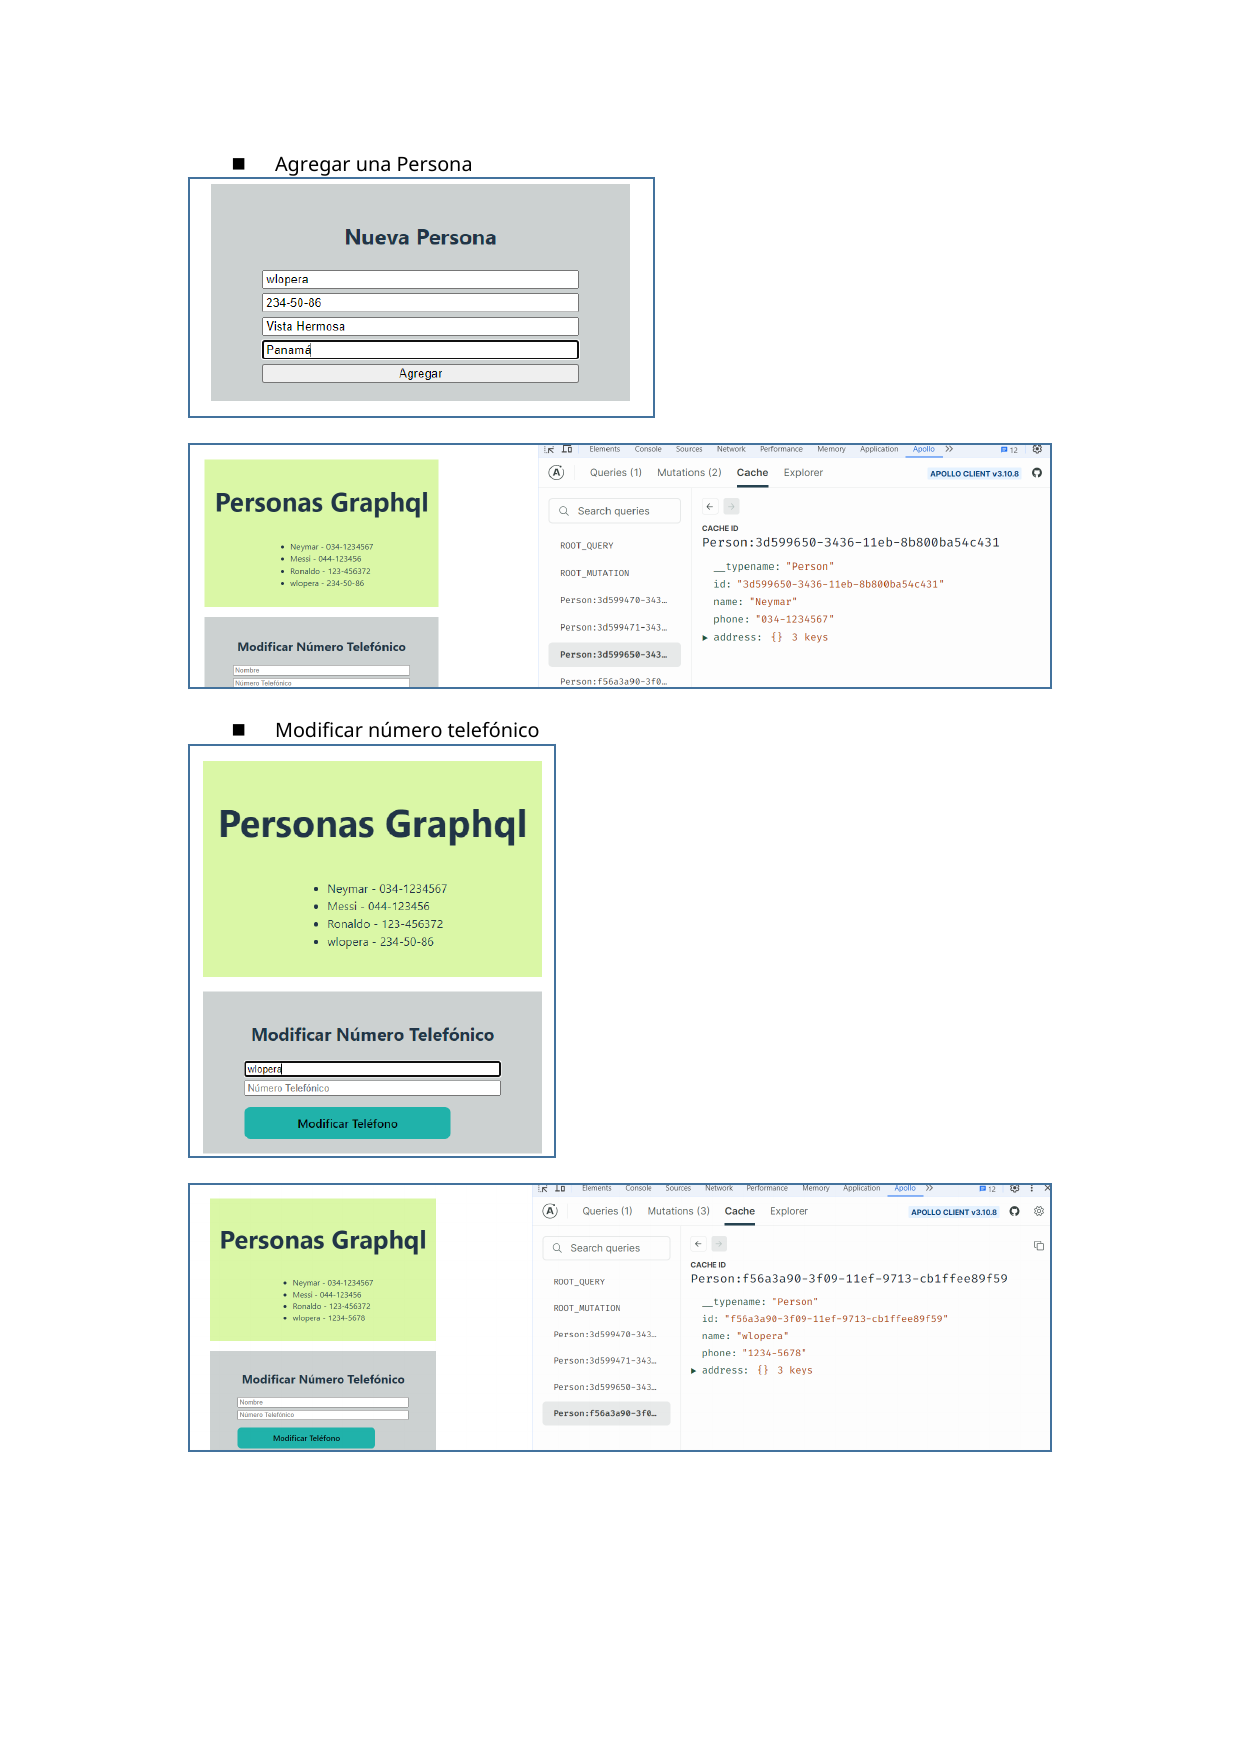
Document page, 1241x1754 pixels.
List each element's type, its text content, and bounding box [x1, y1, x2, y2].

list Modificar número telefónico [231, 717, 978, 743]
list Agregar una Persona [231, 150, 978, 177]
picture [190, 445, 1050, 687]
picture [190, 1185, 1050, 1450]
picture [190, 179, 653, 416]
picture [190, 746, 554, 1156]
